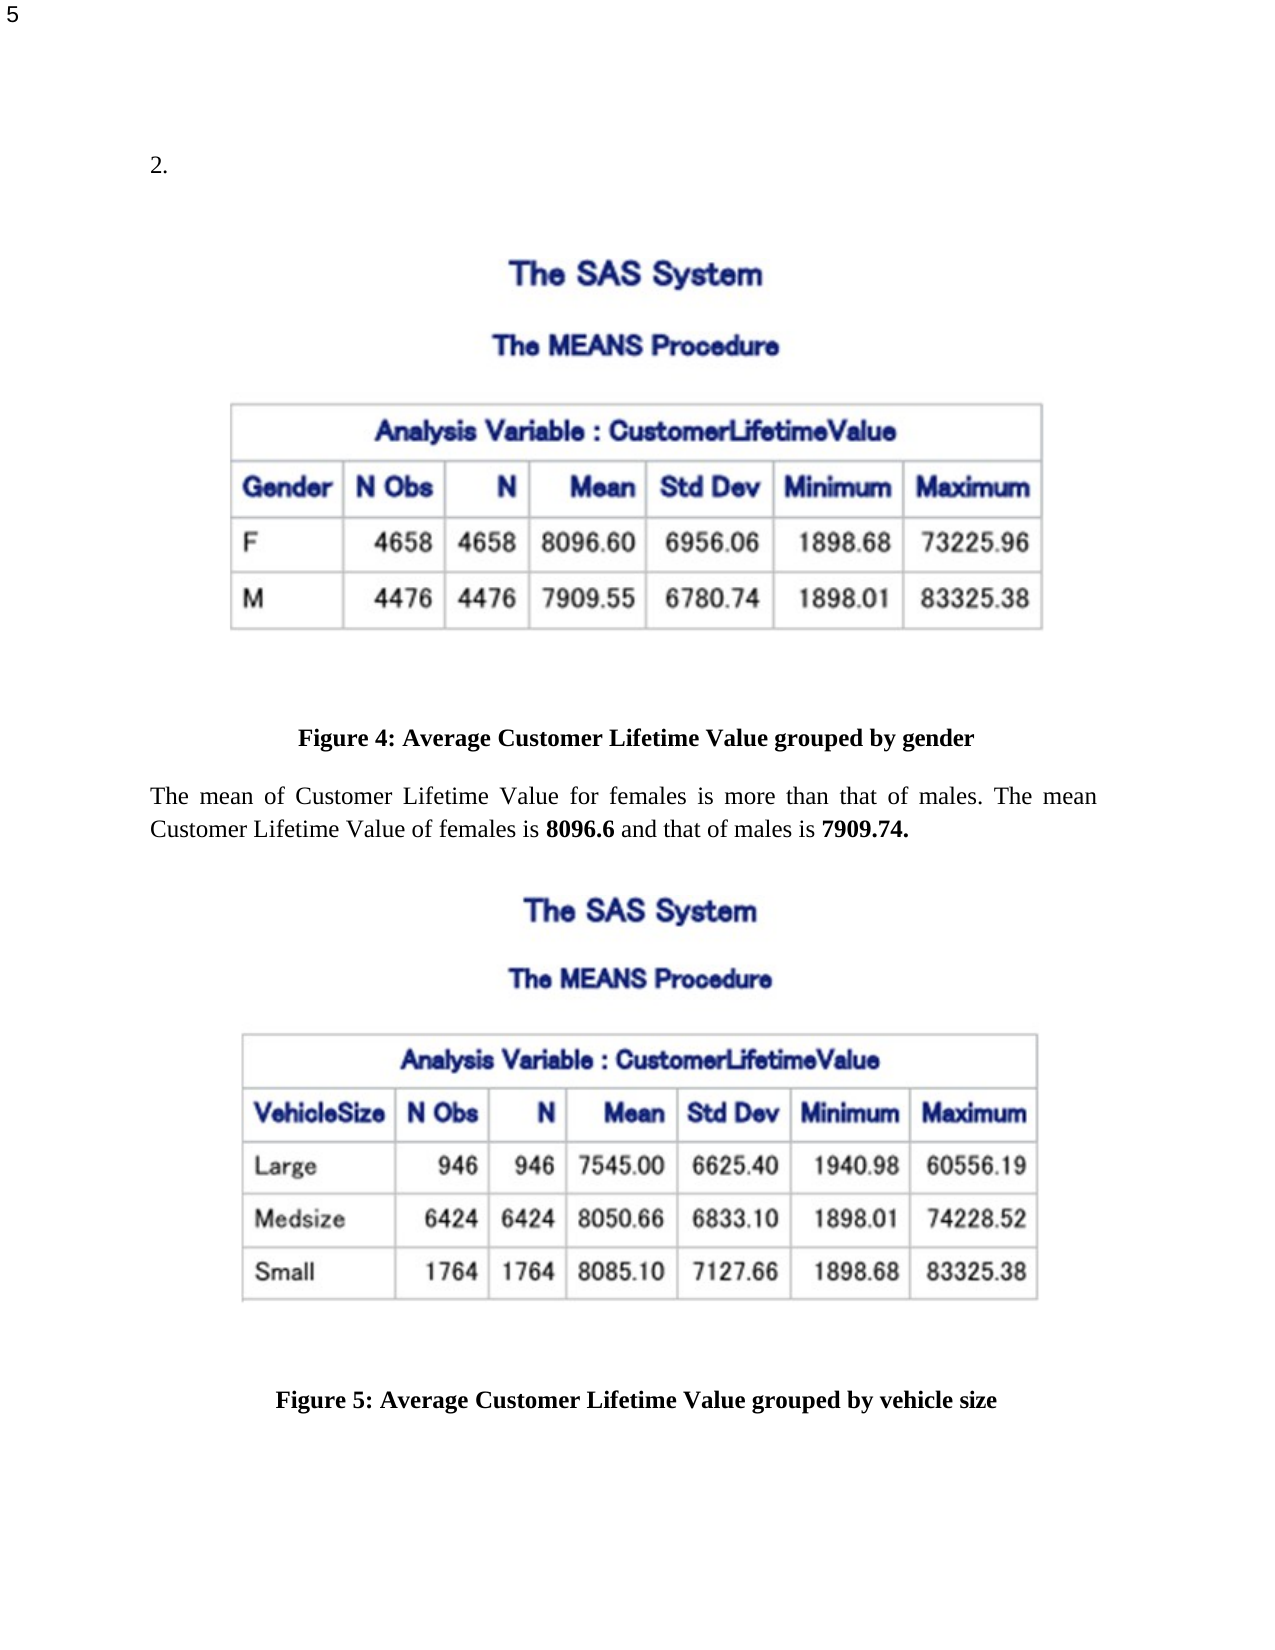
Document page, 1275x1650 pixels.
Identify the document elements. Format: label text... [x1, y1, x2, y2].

picture [229, 258, 1045, 632]
picture [241, 895, 1040, 1304]
text The mean of Customer Lifetime Value for females is more than that of males. The mean Customer Lifetime Value of females is 8096.6 and that of males is 7909.74. [150, 781, 1173, 843]
subtitle Figure 5: Average Customer Lifetime Value grouped by vehicle size [228, 1385, 1045, 1413]
subtitle Figure 4: Average Customer Lifetime Value grouped by gender [228, 723, 1045, 752]
text 2. [150, 150, 1173, 179]
